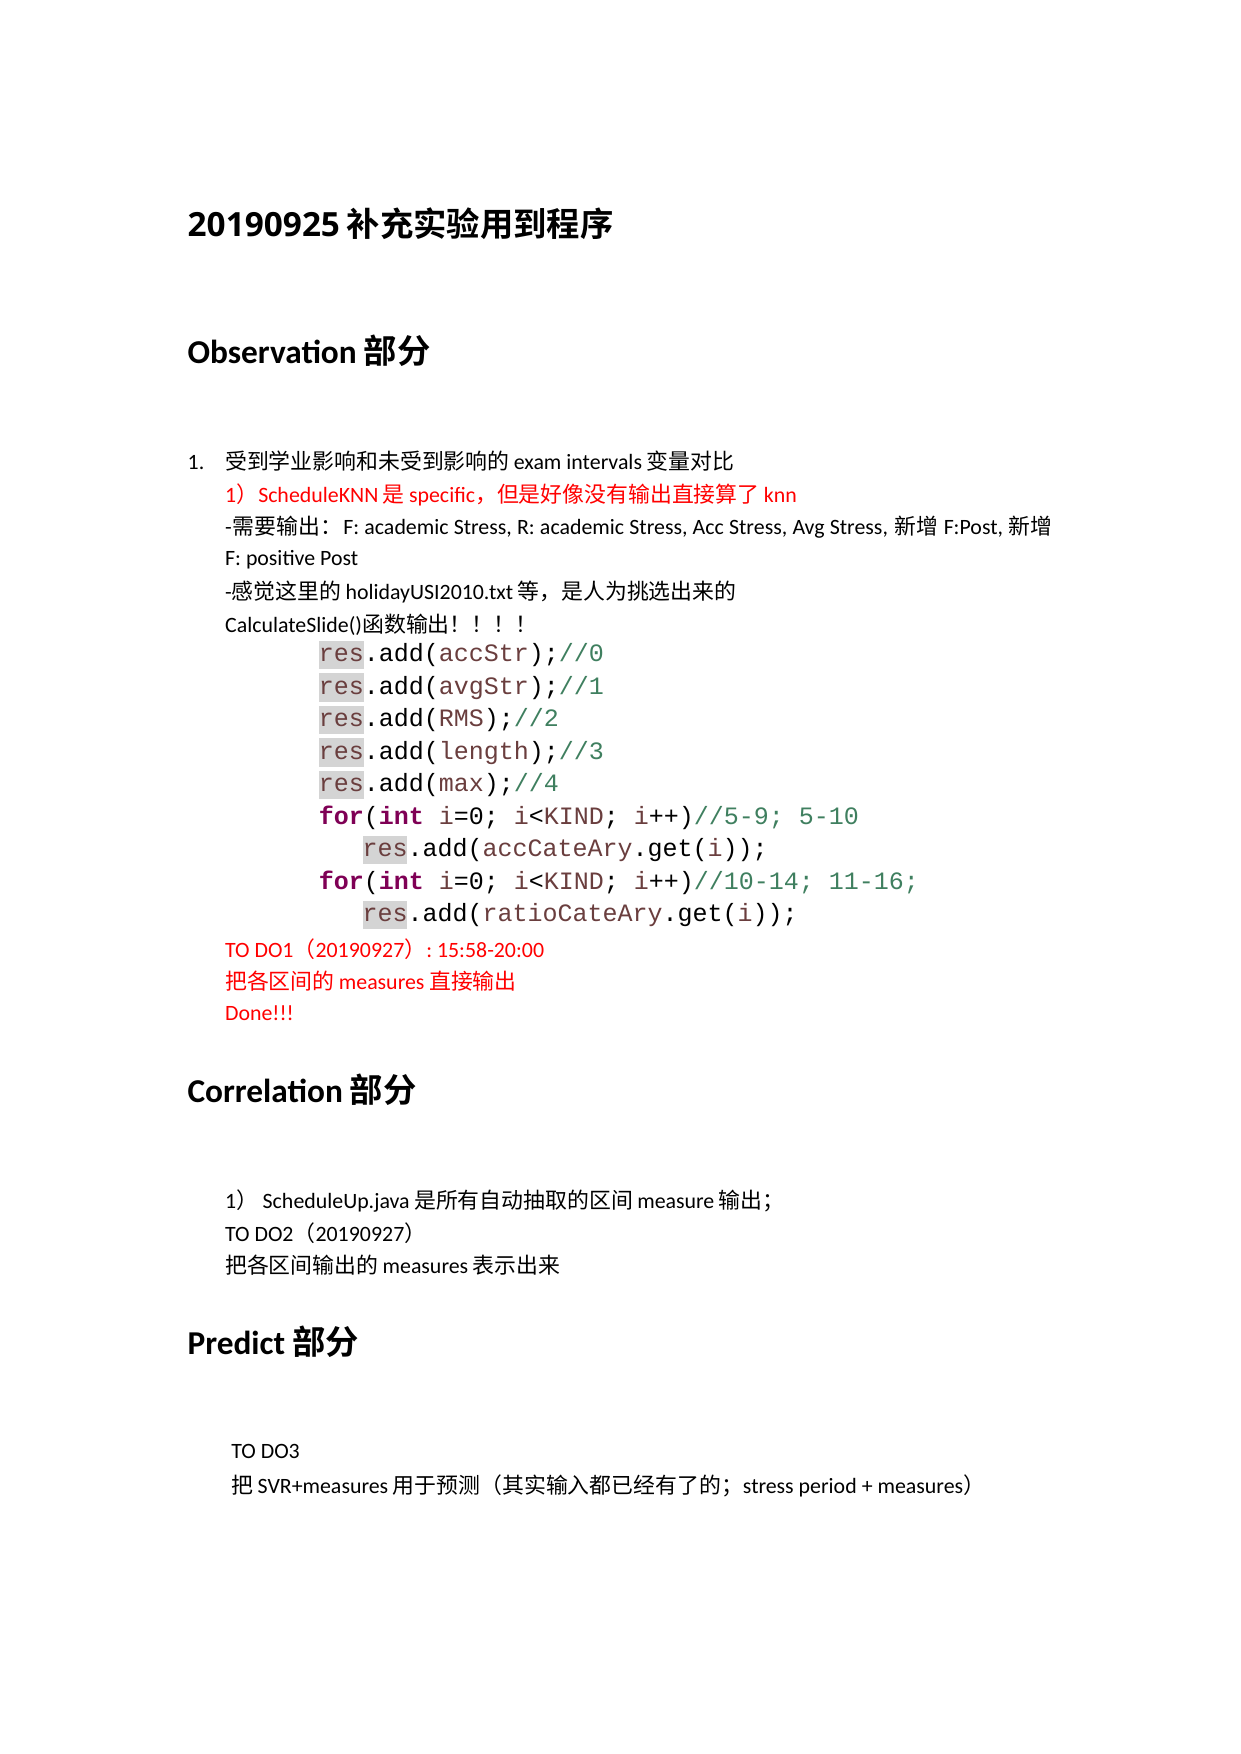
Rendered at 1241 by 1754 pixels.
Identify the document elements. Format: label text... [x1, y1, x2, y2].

list 受到学业影响和未受到影响的exam intervals变量对比 [187, 444, 1053, 476]
text res.add(accStr);//0 [275, 639, 1053, 671]
text 把各区间输出的measures表示出来 [225, 1248, 1053, 1280]
text res.add(max);//4 [187, 769, 1053, 801]
text res.add(accCateAry.get(i)); [187, 834, 1053, 866]
subtitle Predict部分 [187, 1307, 1053, 1372]
list -感觉这里的holidayUSI2010.txt等，是人为挑选出来的 [225, 574, 1053, 606]
subtitle Correlation部分 [187, 1056, 1053, 1121]
list TO DO1（20190927）: 15:58-20:00 [225, 931, 1053, 964]
list -需要输出：F: academic Stress, R: academic Stress, Acc Stress, Avg Stress, 新增F:Post, 新增F: positive Post [225, 509, 1053, 574]
text res.add(length);//3 [187, 736, 1053, 769]
list CalculateSlide()函数输出！！！！ [225, 606, 1053, 639]
text for(int i=0; i<KIND; i++)//10-14; 11-16; [187, 866, 1053, 899]
text res.add(avgStr);//1 [187, 671, 1053, 704]
text res.add(RMS);//2 [187, 704, 1053, 736]
text TO DO2（20190927） [225, 1215, 1053, 1248]
list Done!!! [225, 996, 1053, 1029]
list res.add(ratioCateAry.get(i)); [225, 899, 1053, 931]
list ScheduleUp.java是所有自动抽取的区间measure输出； [225, 1183, 1053, 1215]
text TO DO3 [187, 1435, 1053, 1467]
list 1）ScheduleKNN是specific，但是好像没有输出直接算了knn [225, 476, 1053, 509]
text 把SVR+measures用于预测（其实输入都已经有了的；stress period + measures） [187, 1467, 1053, 1500]
subtitle Observation部分 [187, 316, 1053, 381]
subtitle 20190925补充实验用到程序 [187, 189, 1053, 254]
list 把各区间的measures直接输出 [225, 964, 1053, 996]
text for(int i=0; i<KIND; i++)//5-9; 5-10 [187, 801, 1053, 834]
